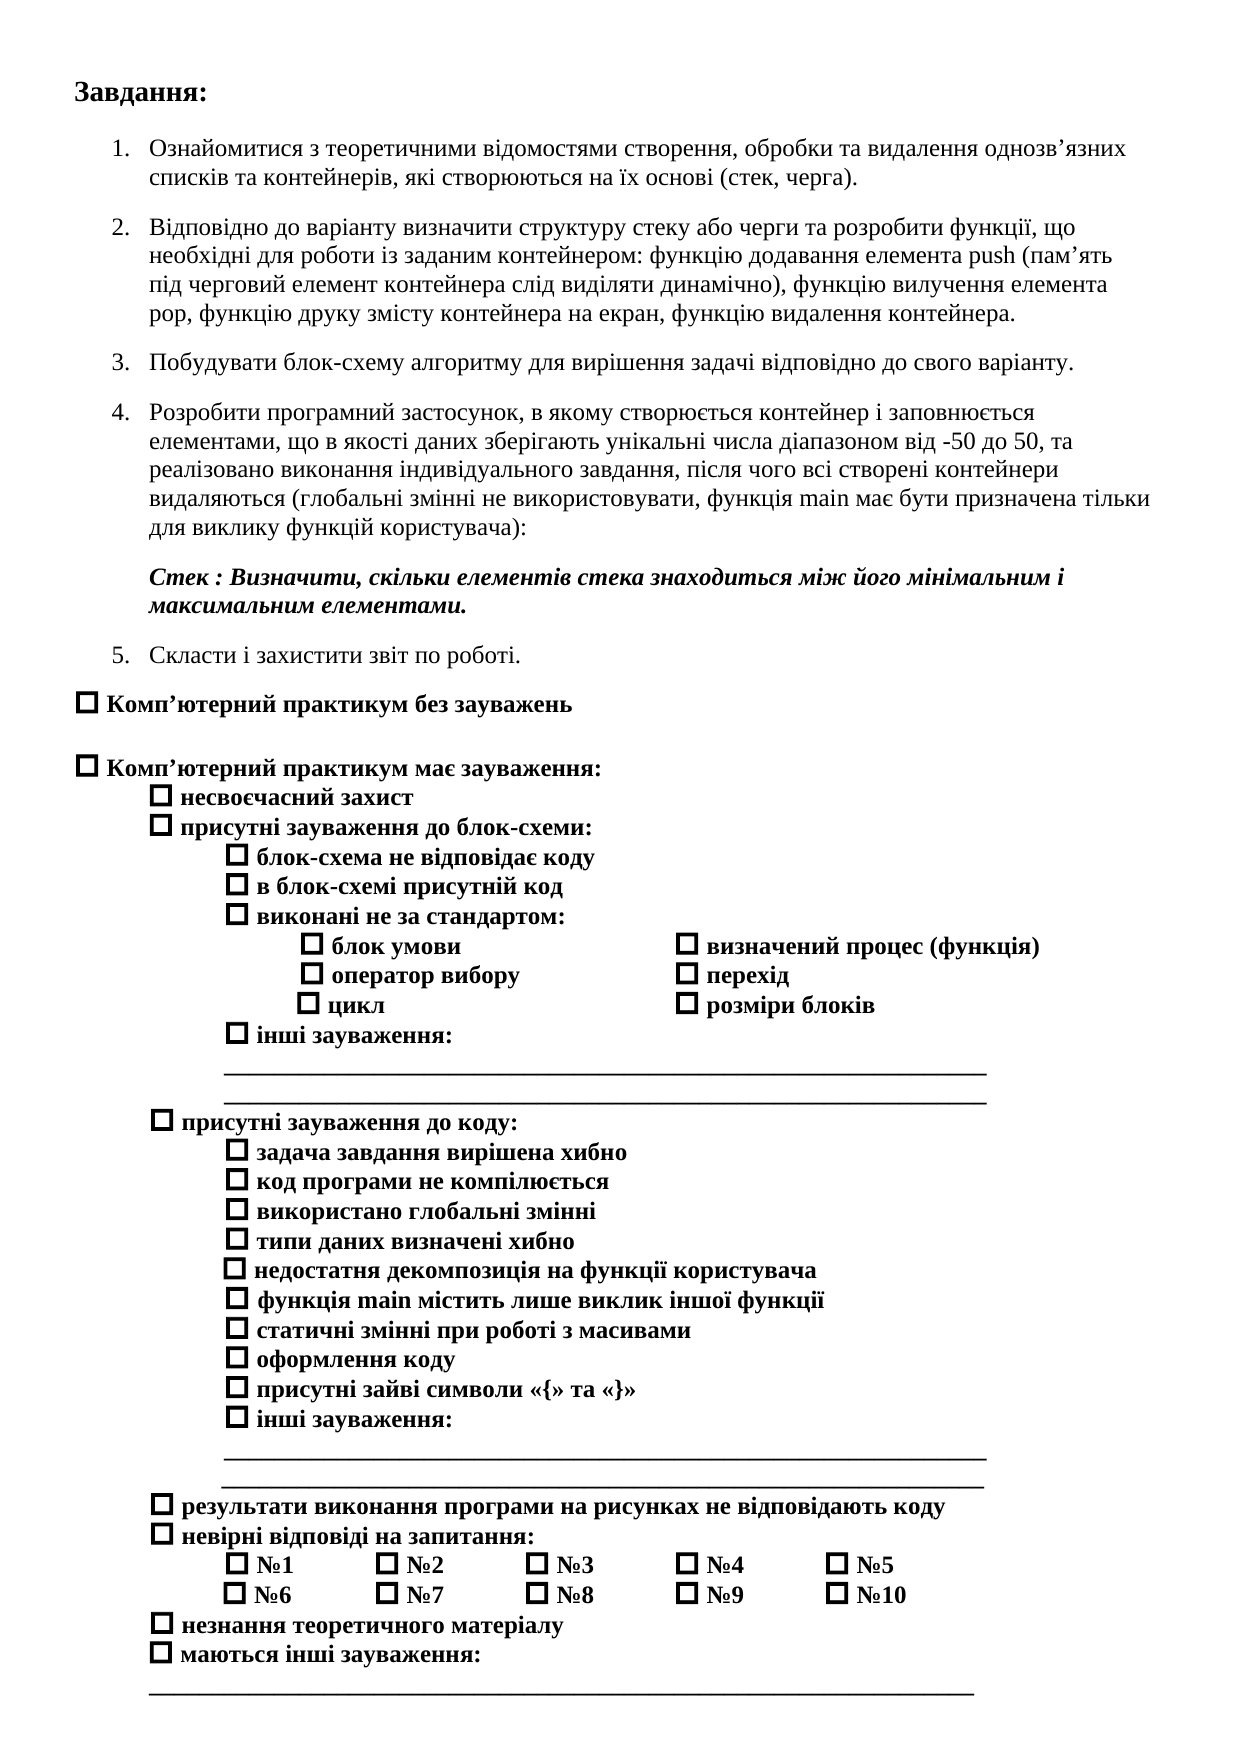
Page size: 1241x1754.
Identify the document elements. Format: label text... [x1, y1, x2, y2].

text Стек : Визначити, скільки елементів стека знаходиться між його мінімальним і максимальним елементами. [149, 562, 1152, 619]
text _____________________________________________________________ [148, 1462, 1152, 1491]
text інші зауваження: [74, 1404, 1152, 1434]
list Ознайомитися з теоретичними відомостями створення, обробки та видалення однозв’язних списків та контейнерів, які створюються на їх основі (стек, черга). [111, 133, 1152, 191]
text цикл розміри блоків [221, 990, 1152, 1020]
text використано глобальні змінні [74, 1196, 1152, 1226]
text присутні зайві символи «{» та «}» [74, 1374, 1152, 1404]
text блок-схема не відповідає коду [74, 842, 1152, 871]
text типи даних визначені хибно [74, 1226, 1152, 1256]
text _____________________________________________________________ [74, 1078, 1152, 1107]
text маються інші зауваження: [74, 1639, 1152, 1669]
text несвоєчасний захист [74, 782, 1152, 812]
list Розробити програмний застосунок, в якому створюється контейнер і заповнюється елементами, що в якості даних зберігають унікальні числа діапазоном від -50 до 50, та реалізовано виконання індивідуального завдання, після чого всі створені контейнери видаляються (глобальні змінні не використовувати, функція main має бути призначена тільки для виклику функцій користувача): [111, 397, 1152, 541]
list Скласти і захистити звіт по роботі. [111, 640, 1152, 669]
text _____________________________________________________________ [74, 1049, 1152, 1078]
text інші зауваження: [74, 1020, 1152, 1049]
text Комп’ютерний практикум має зауваження: [74, 753, 1152, 782]
text блок умови визначений процес (функція) [74, 931, 1152, 961]
text задача завдання вирішена хибно [74, 1137, 1152, 1166]
text присутні зауваження до блок-схеми: [74, 812, 1152, 842]
text статичні змінні при роботі з масивами [74, 1315, 1152, 1344]
text код програми не компілюється [74, 1166, 1152, 1196]
text присутні зауваження до коду: [74, 1107, 1152, 1137]
text оператор вибору перехід [74, 961, 1152, 990]
text оформлення коду [74, 1344, 1152, 1374]
text виконані не за стандартом: [74, 901, 1152, 931]
text в блок-схемі присутній код [74, 871, 1152, 901]
text результати виконання програми на рисунках не відповідають коду [74, 1491, 1152, 1521]
text Комп’ютерний практикум без зауважень [74, 689, 1152, 719]
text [74, 1669, 1152, 1698]
text №1 №2 №3 №4 №5 [74, 1551, 1152, 1580]
text функція main містить лише виклик іншої функції [74, 1285, 1152, 1315]
text №6 №7 №8 №9 №10 [148, 1580, 1152, 1610]
text _____________________________________________________________ [74, 1434, 1152, 1462]
list Відповідно до варіанту визначити структуру стеку або черги та розробити функції, що необхідні для роботи із заданим контейнером: функцію додавання елемента push (пам’ять під черговий елемент контейнера слід виділяти динамічно), функцію вилучення елемента pop, функцію друку змісту контейнера на екран, функцію видалення контейнера. [111, 212, 1152, 327]
text невірні відповіді на запитання: [74, 1521, 1152, 1551]
list Побудувати блок-схему алгоритму для вирішення задачі відповідно до свого варіанту. [111, 347, 1152, 376]
text незнання теоретичного матеріалу [74, 1610, 1152, 1639]
text недостатня декомпозиція на функції користувача [148, 1256, 1152, 1285]
text Завдання: [74, 74, 1152, 107]
